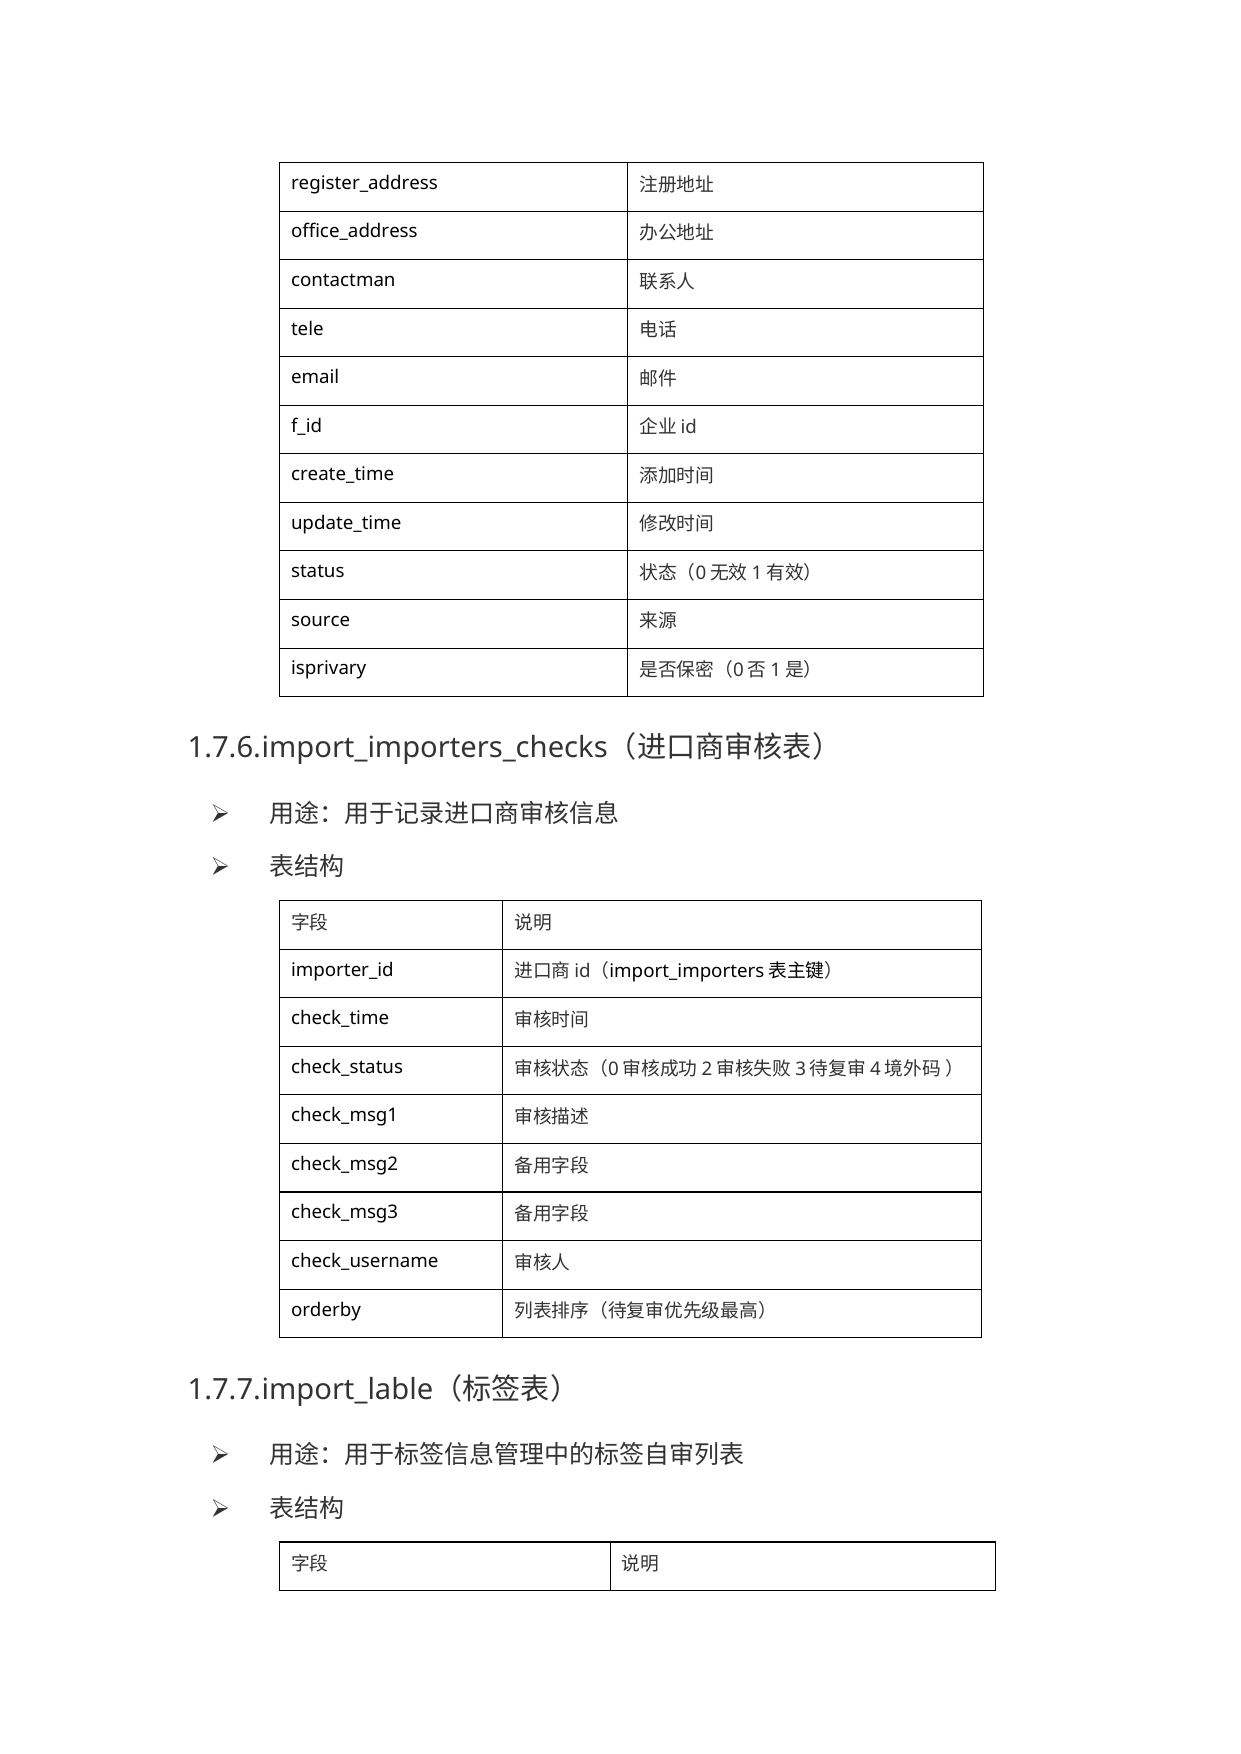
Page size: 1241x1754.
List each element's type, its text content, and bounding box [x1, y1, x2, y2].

table_cell 审核时间 [503, 998, 981, 1046]
table_header 说明 [611, 1543, 995, 1590]
table_header 字段 [280, 1543, 610, 1590]
table_header 字段 [280, 901, 502, 949]
table_cell 办公地址 [628, 212, 983, 259]
table_cell 审核状态（0审核成功 2审核失败 3待复审 4境外码 ） [503, 1047, 981, 1094]
table_cell 状态（0无效 1有效） [628, 551, 983, 599]
list 用途：用于记录进口商审核信息 [210, 793, 1053, 830]
table_cell office_address [280, 212, 627, 259]
table_cell check_username [280, 1241, 502, 1288]
table_cell 来源 [628, 600, 983, 647]
table_cell 企业id [628, 406, 983, 453]
table_cell 审核描述 [503, 1095, 981, 1143]
table_cell importer_id [280, 950, 502, 997]
subtitle import_importers_checks（进口商审核表） [187, 724, 1053, 766]
table_cell source [280, 600, 627, 647]
table_cell check_time [280, 998, 502, 1046]
table_cell f_id [280, 406, 627, 453]
list 表结构 [210, 1488, 1053, 1524]
table_cell create_time [280, 454, 627, 502]
table_cell tele [280, 309, 627, 356]
table_cell 审核人 [503, 1241, 981, 1288]
table_cell email [280, 357, 627, 405]
table_cell update_time [280, 503, 627, 550]
table_cell isprivary [280, 649, 627, 696]
table_cell 邮件 [628, 357, 983, 405]
table_cell 修改时间 [628, 503, 983, 550]
list 用途：用于标签信息管理中的标签自审列表 [210, 1435, 1053, 1471]
table_cell 联系人 [628, 260, 983, 308]
table_cell orderby [280, 1290, 502, 1337]
table_cell check_status [280, 1047, 502, 1094]
table_cell register_address [280, 163, 627, 211]
table_cell 添加时间 [628, 454, 983, 502]
table_cell 注册地址 [628, 163, 983, 211]
table_cell contactman [280, 260, 627, 308]
table_cell check_msg3 [280, 1193, 502, 1240]
table_cell 备用字段 [503, 1193, 981, 1240]
table_cell 电话 [628, 309, 983, 356]
table_cell check_msg1 [280, 1095, 502, 1143]
table_header 说明 [503, 901, 981, 949]
table_cell check_msg2 [280, 1144, 502, 1191]
subtitle import_lable（标签表） [187, 1365, 1053, 1408]
table_cell status [280, 551, 627, 599]
table_cell 进口商id（import_importers表主键） [503, 950, 981, 997]
table_cell 是否保密（0否 1是） [628, 649, 983, 696]
table_cell 备用字段 [503, 1144, 981, 1191]
list 表结构 [210, 847, 1053, 883]
table_cell 列表排序（待复审优先级最高） [503, 1290, 981, 1337]
